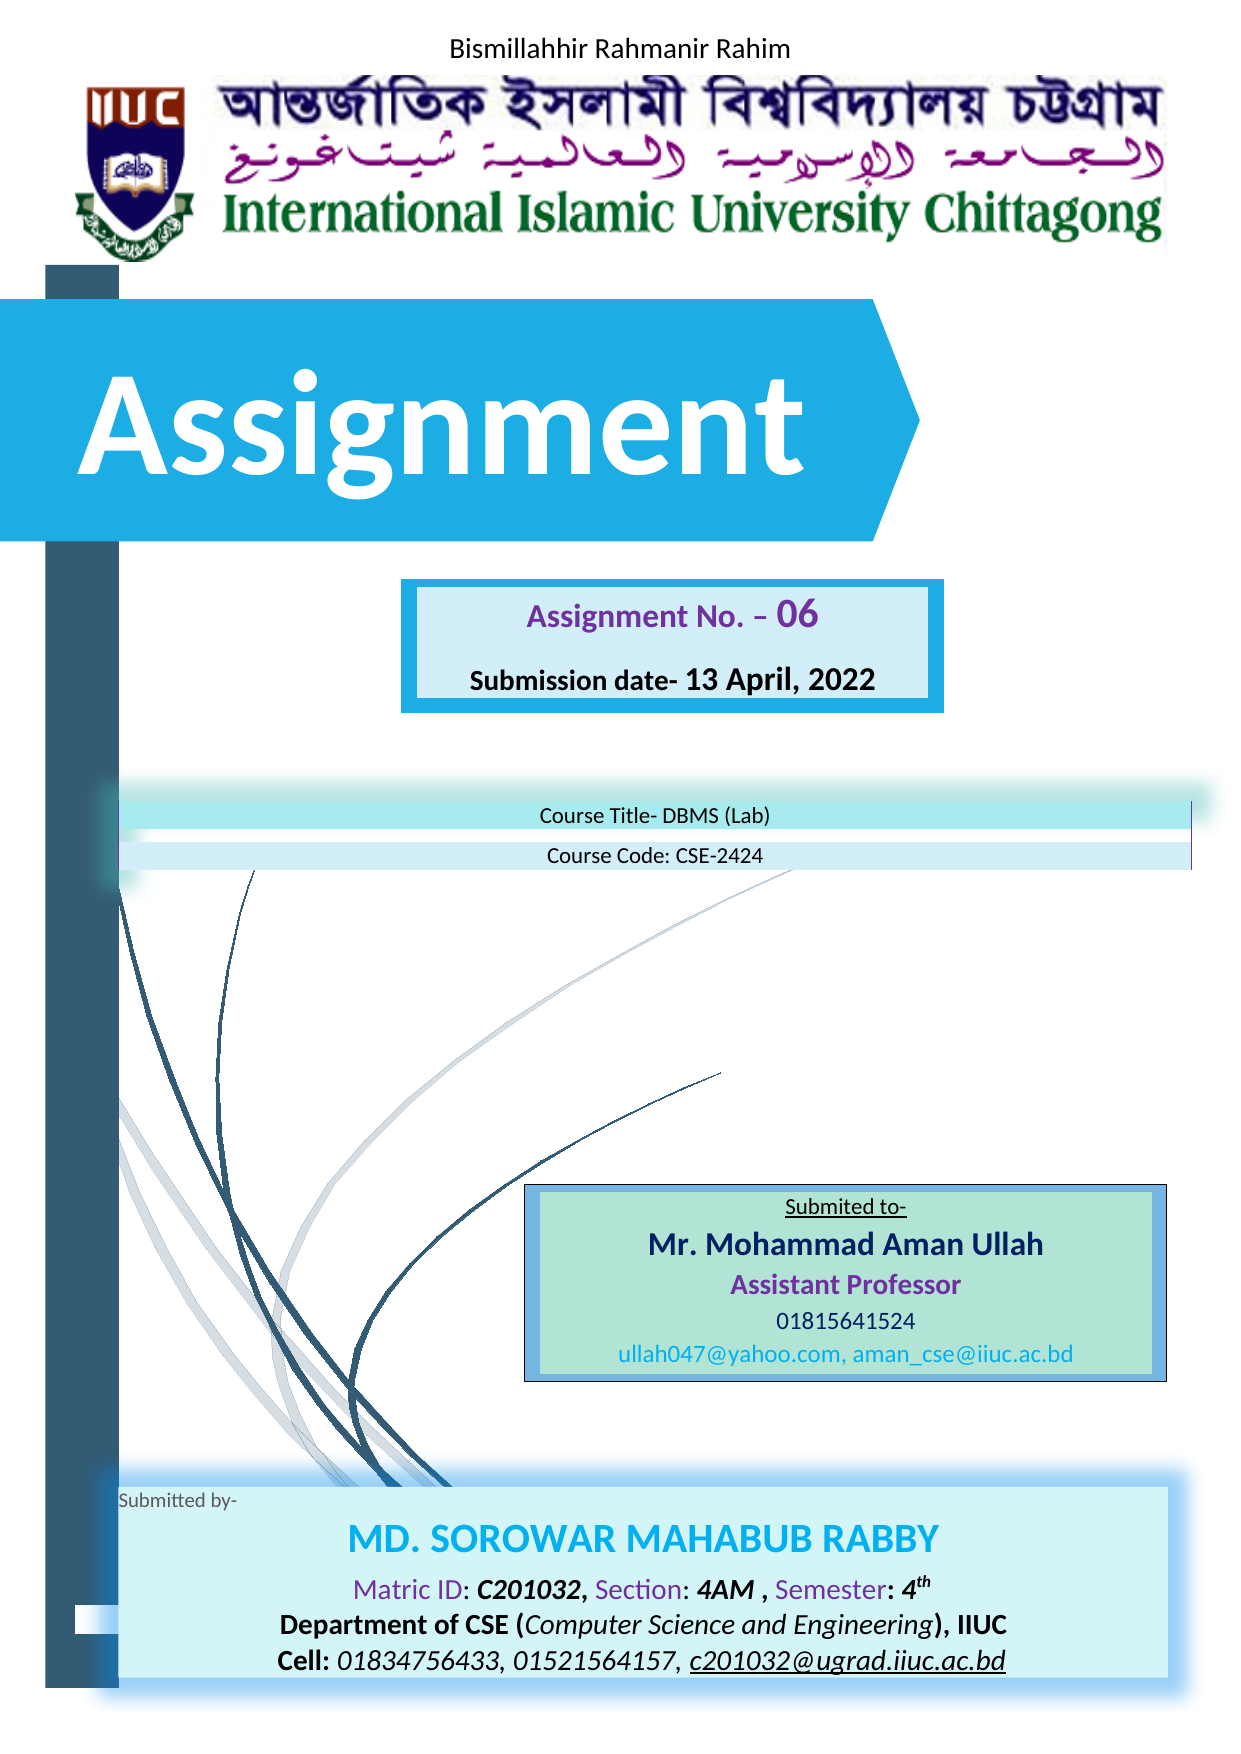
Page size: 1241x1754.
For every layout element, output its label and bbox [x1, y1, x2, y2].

picture [75, 75, 1168, 262]
